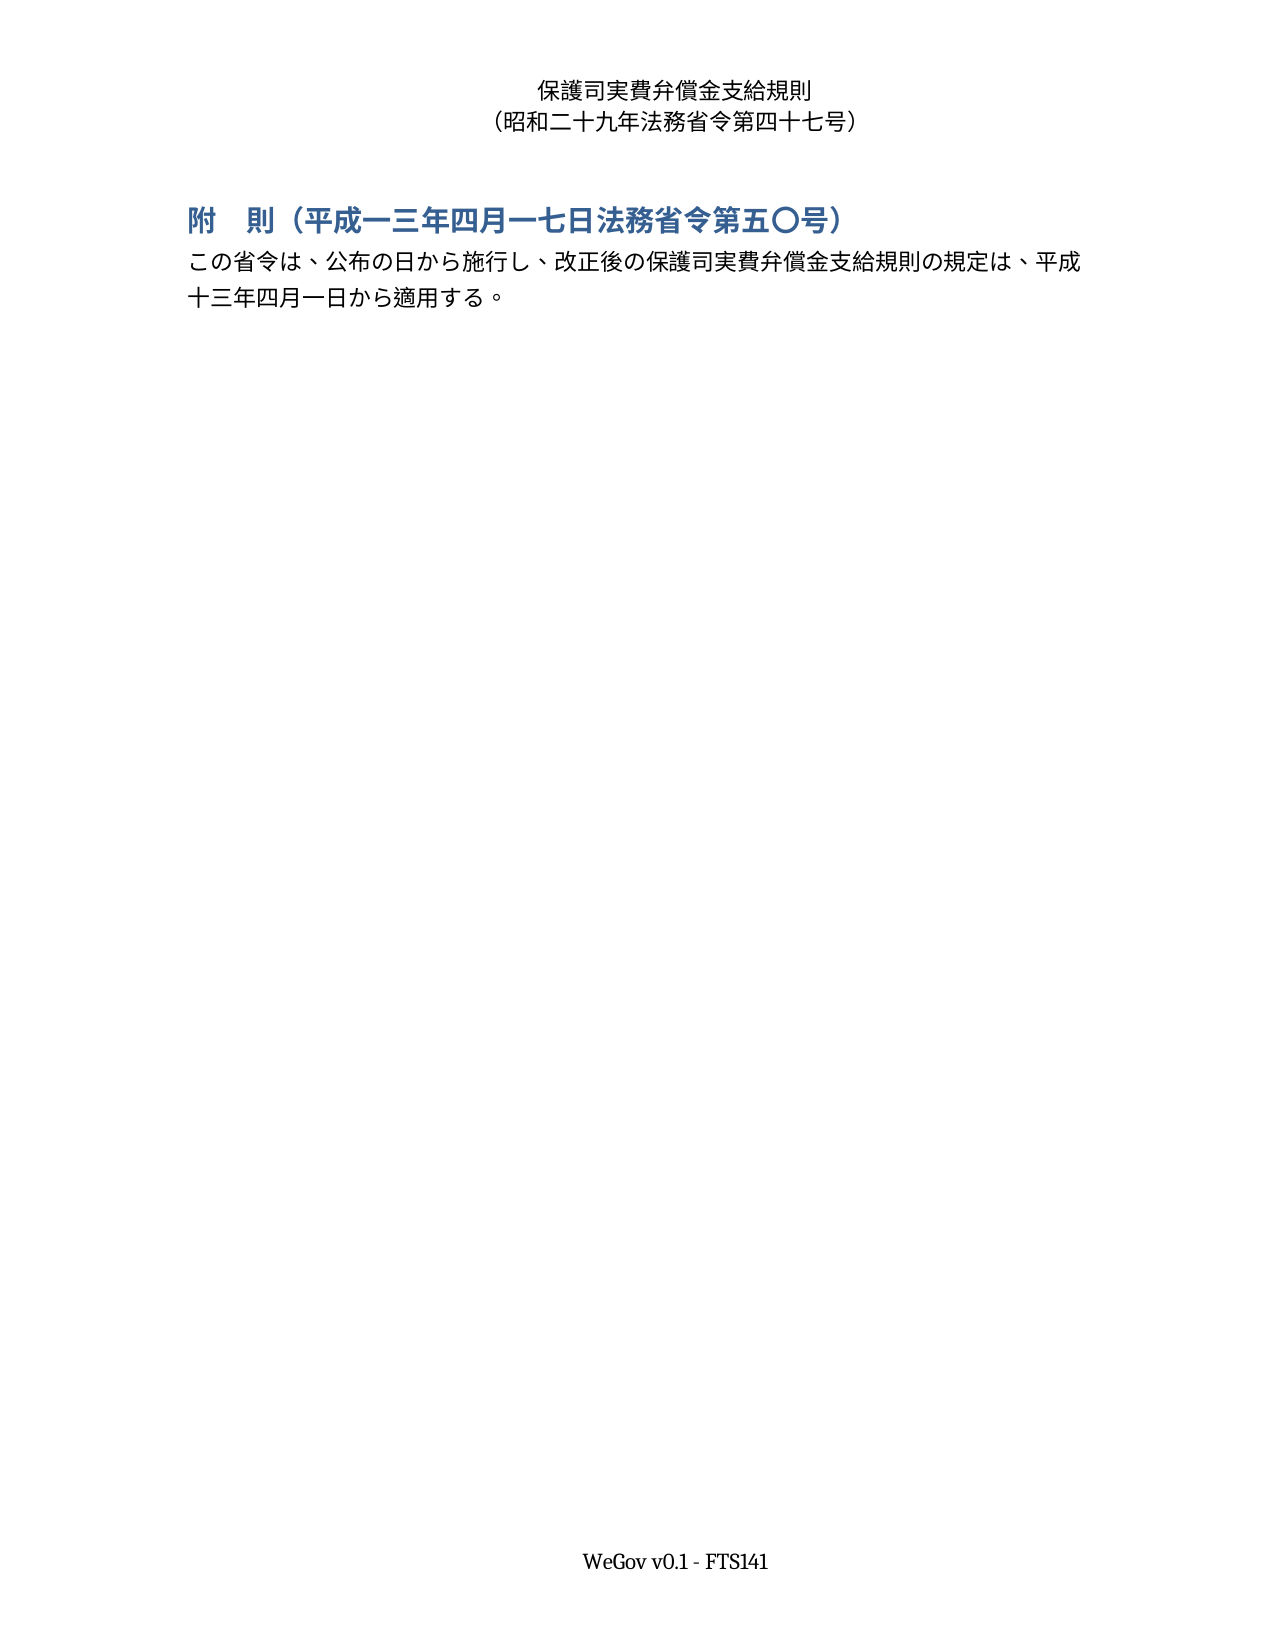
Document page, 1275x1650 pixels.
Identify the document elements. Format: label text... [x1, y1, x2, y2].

subtitle 附 則（平成一三年四月一七日法務省令第五〇号） [187, 200, 1087, 240]
text この省令は、公布の日から施行し、改正後の保護司実費弁償金支給規則の規定は、平成十三年四月一日から適用する。 [187, 246, 1087, 313]
